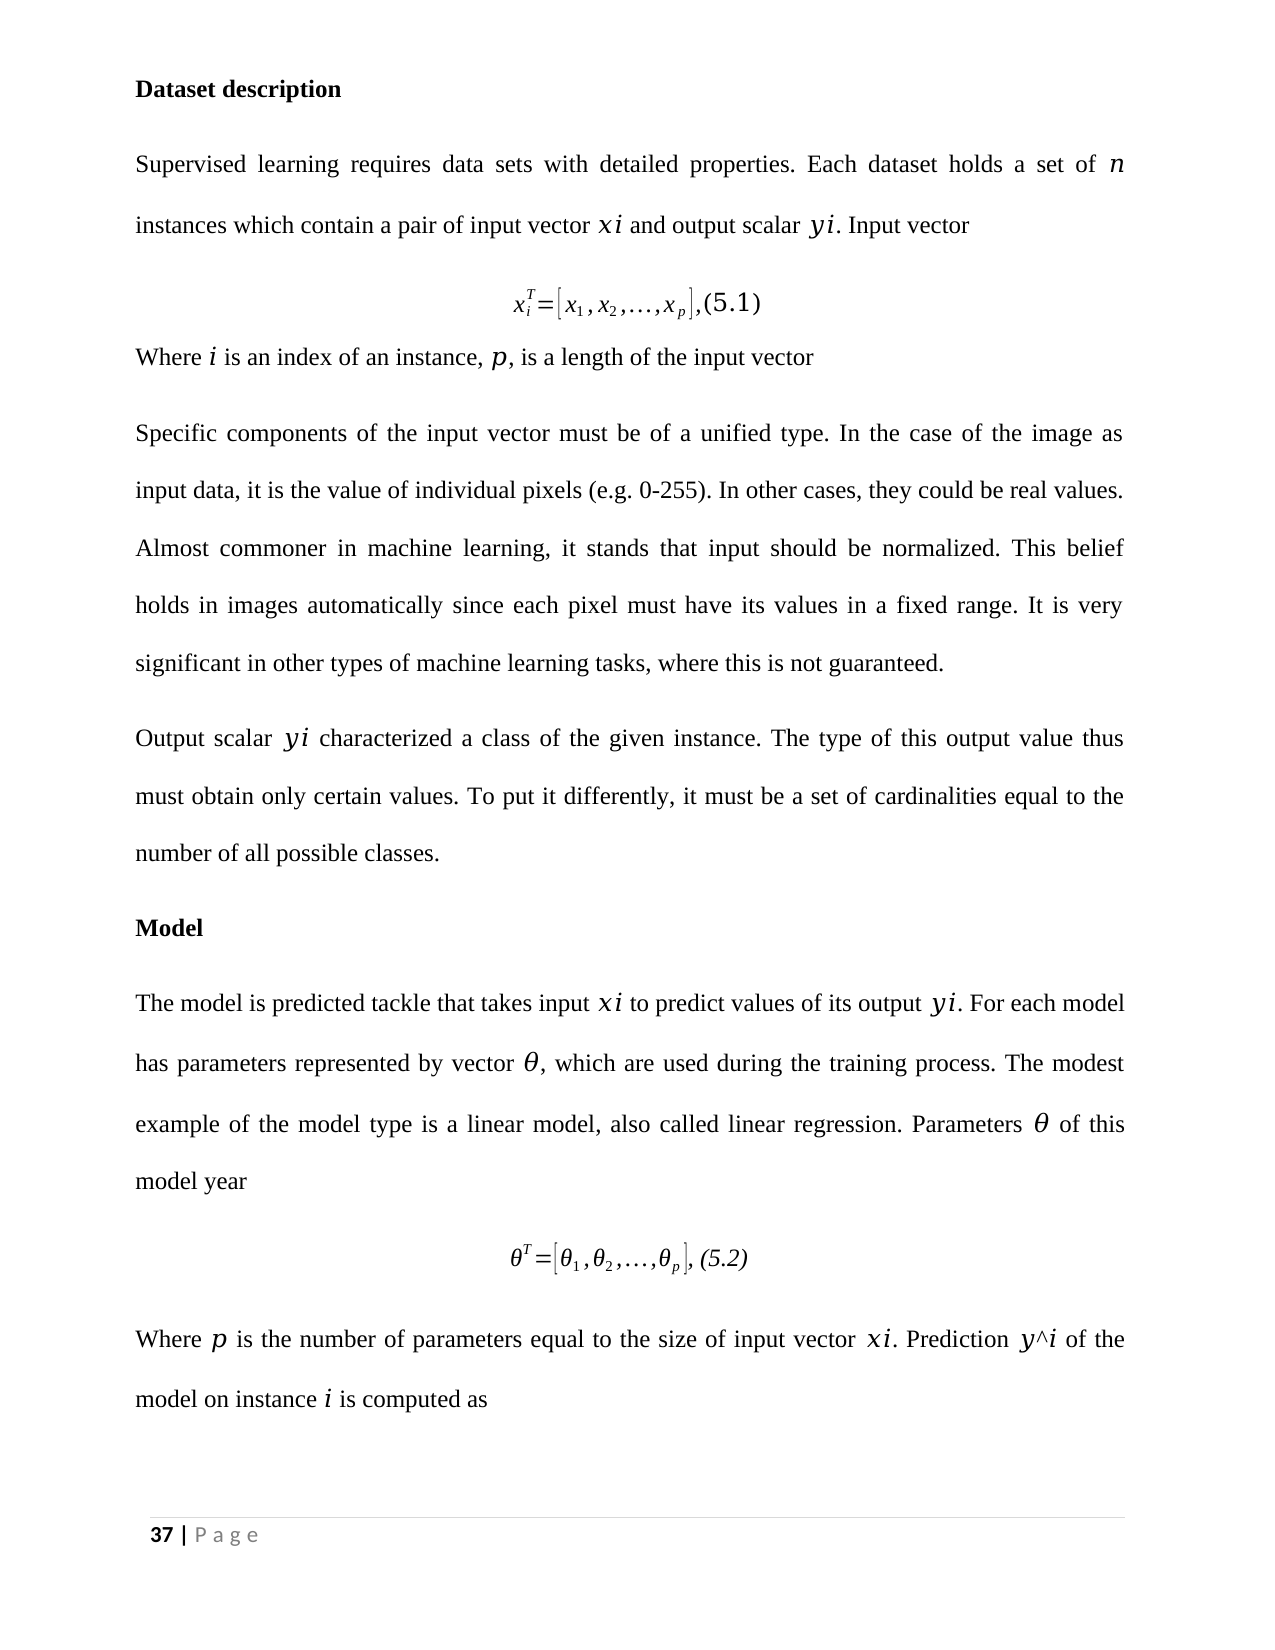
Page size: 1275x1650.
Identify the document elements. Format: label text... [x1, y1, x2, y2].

text The model is predicted tackle that takes input 𝑥𝑖 to predict values of its output 𝑦𝑖. For each model has parameters represented by vector 𝜃, which are used during the training process. The modest example of the model type is a linear model, also called linear regression. Parameters 𝜃 of this model year [135, 987, 1125, 1195]
text Model [135, 913, 1125, 941]
text Where 𝑖 is an index of an instance, 𝑝, is a length of the input vector [135, 341, 1125, 371]
text Dataset description [135, 74, 1125, 103]
text , (5.2) [135, 1240, 1125, 1277]
text (5.1) [150, 285, 1125, 322]
text Specific components of the input vector must be of a unified type. In the case of the image as input data, it is the value of individual pixels (e.g. 0-255). In other cases, they could be real values. Almost commoner in machine learning, it stands that input should be normalized. This belief holds in images automatically since each pixel must have its values in a fixed range. It is very significant in other types of machine learning tasks, where this is not guaranteed. [135, 418, 1125, 677]
text Supervised learning requires data sets with detailed properties. Each dataset holds a set of 𝑛 instances which contain a pair of input vector 𝑥𝑖 and output scalar 𝑦𝑖. Input vector [135, 148, 1125, 238]
text Output scalar 𝑦𝑖 characterized a class of the given instance. The type of this output value thus must obtain only certain values. To put it differently, it must be a set of cardinalities equal to the number of all possible classes. [135, 722, 1125, 867]
text Where 𝑝 is the number of parameters equal to the size of input vector 𝑥𝑖. Prediction 𝑦^𝑖 of the model on instance 𝑖 is computed as [135, 1322, 1125, 1413]
